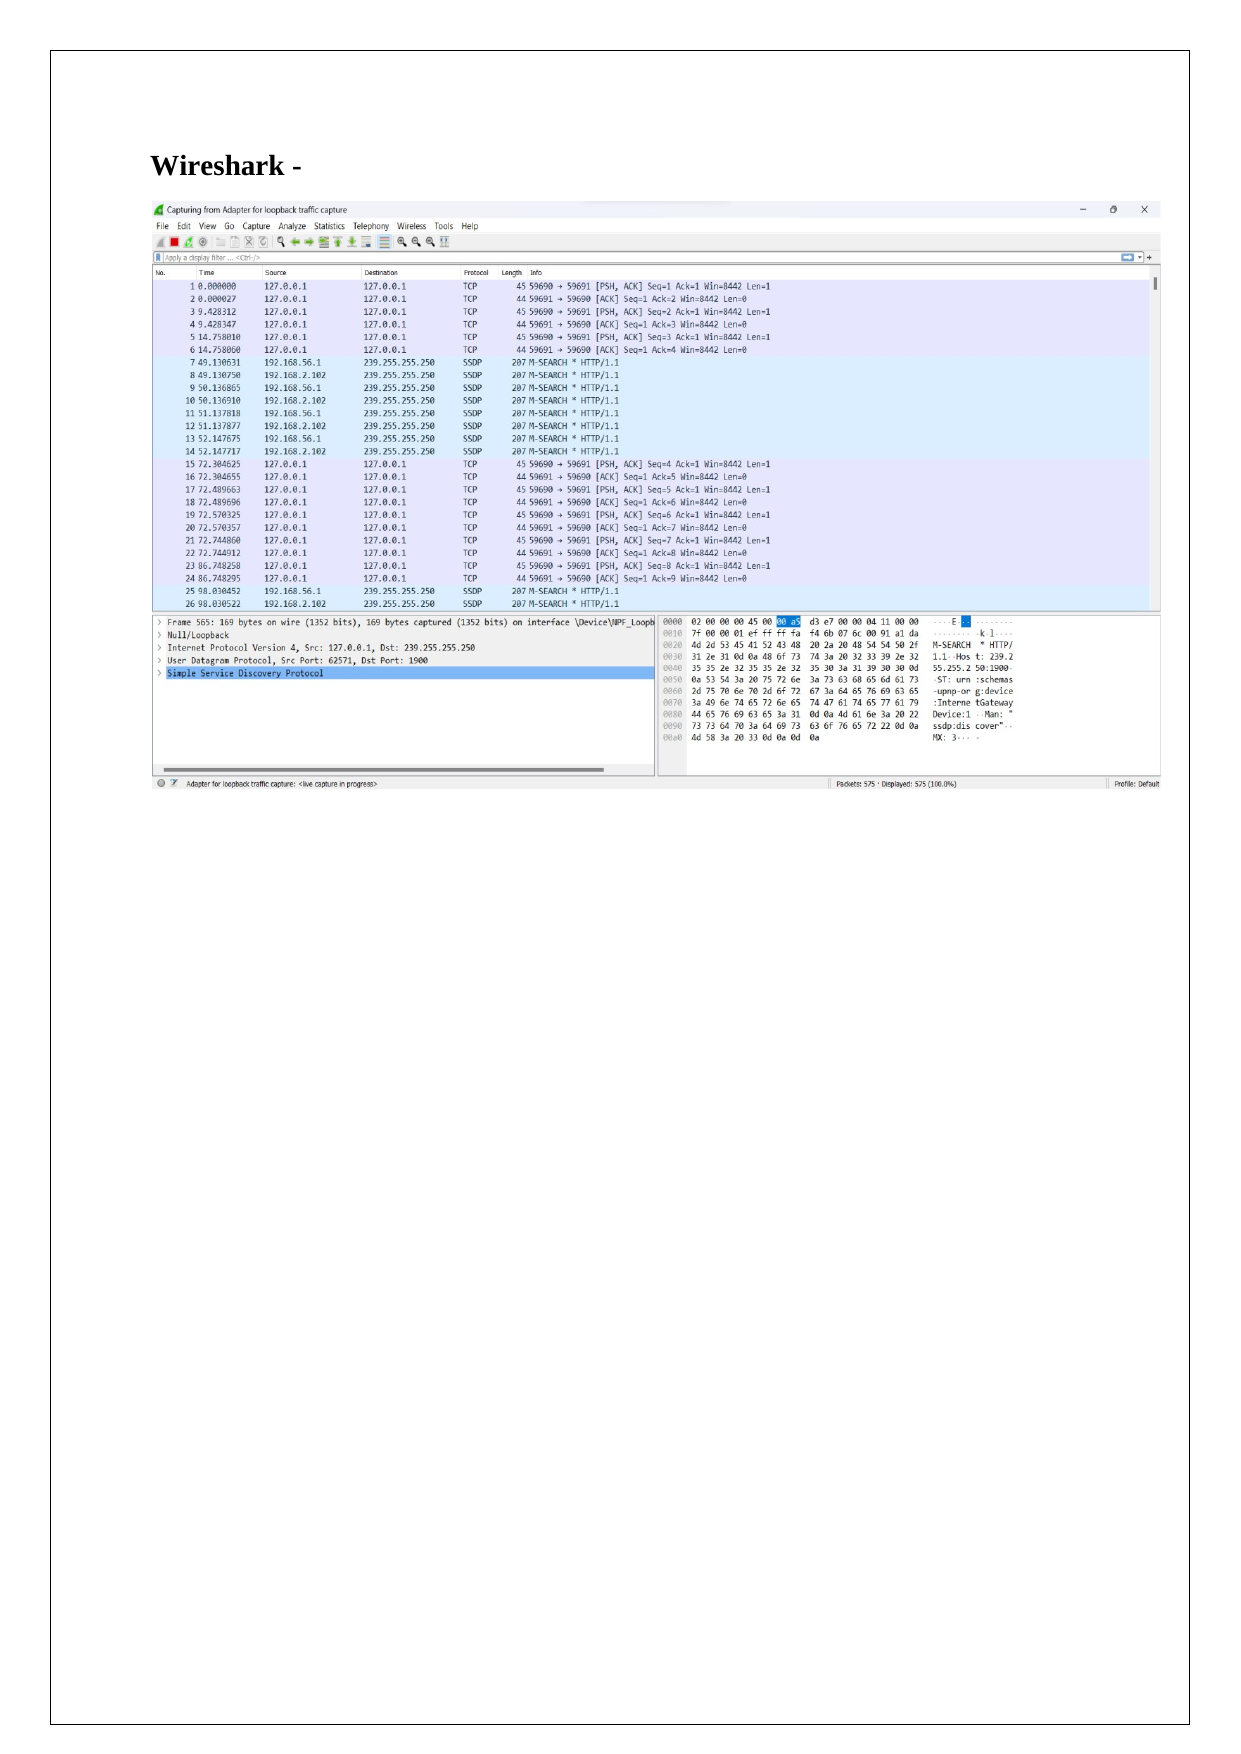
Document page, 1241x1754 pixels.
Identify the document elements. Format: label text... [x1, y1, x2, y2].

picture [152, 201, 1161, 789]
subtitle Wireshark - [150, 148, 1188, 182]
